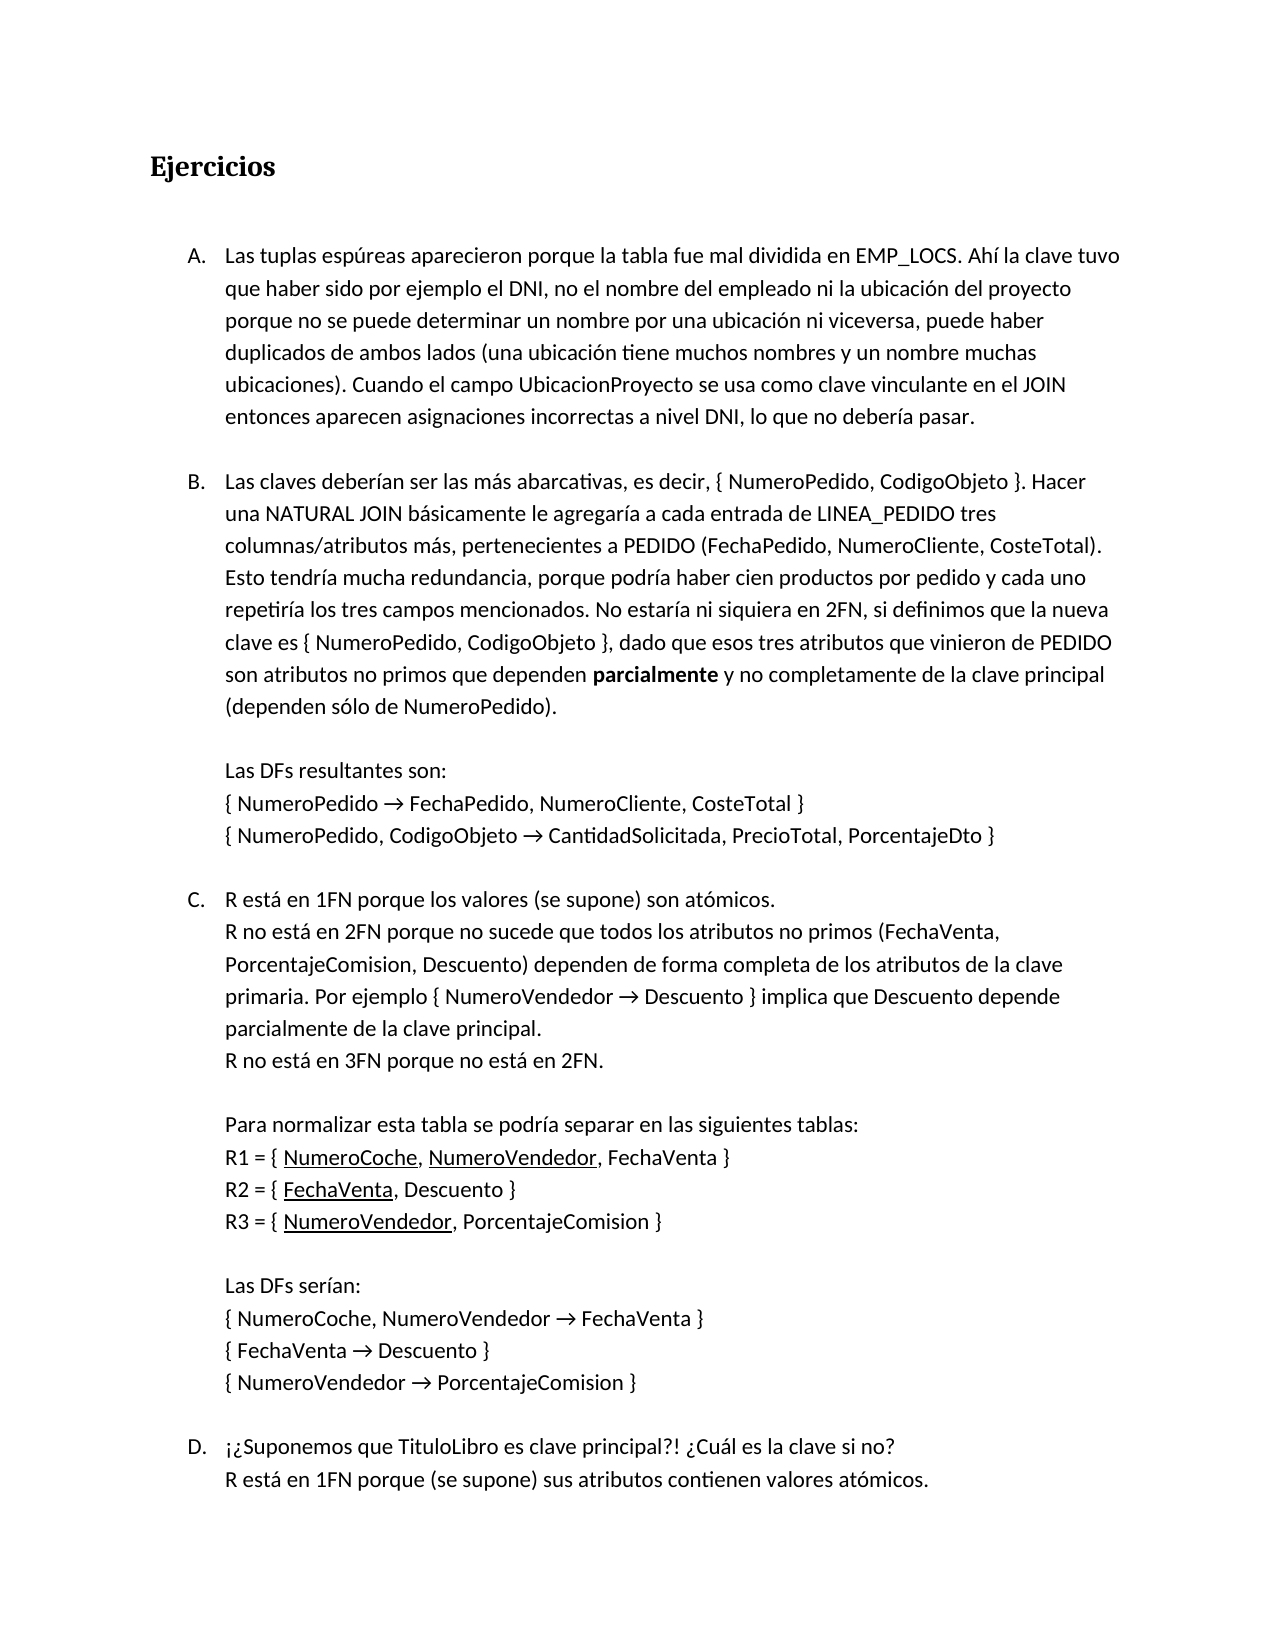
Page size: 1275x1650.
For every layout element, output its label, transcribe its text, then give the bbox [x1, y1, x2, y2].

subtitle Ejercicios [150, 150, 1125, 183]
list R está en 1FN porque (se supone) sus atributos contienen valores atómicos. [225, 1465, 1125, 1493]
list R está en 1FN porque los valores (se supone) son atómicos. [187, 885, 1125, 913]
list R2 = { FechaVenta, Descuento } [225, 1175, 1125, 1203]
list { NumeroPedido, CodigoObjeto → CantidadSolicitada, PrecioTotal, PorcentajeDto } [225, 821, 1125, 849]
list { FechaVenta → Descuento } [225, 1336, 1125, 1364]
list Las DFs resultantes son: [225, 757, 1125, 784]
list R no está en 3FN porque no está en 2FN. [225, 1046, 1125, 1074]
list { NumeroVendedor → PorcentajeComision } [225, 1368, 1125, 1396]
list { NumeroPedido → FechaPedido, NumeroCliente, CosteTotal } [225, 789, 1125, 817]
list R3 = { NumeroVendedor, PorcentajeComision } [225, 1207, 1125, 1235]
list Las DFs serían: [225, 1272, 1125, 1299]
list R no está en 2FN porque no sucede que todos los atributos no primos (FechaVenta, PorcentajeComision, Descuento) dependen de forma completa de los atributos de la clave primaria. Por ejemplo { NumeroVendedor → Descuento } implica que Descuento depende parcialmente de la clave principal. [225, 917, 1125, 1042]
list { NumeroCoche, NumeroVendedor → FechaVenta } [225, 1304, 1125, 1332]
list R1 = { NumeroCoche, NumeroVendedor, FechaVenta } [225, 1143, 1125, 1171]
list ¡¿Suponemos que TituloLibro es clave principal?! ¿Cuál es la clave si no? [187, 1432, 1125, 1461]
list Para normalizar esta tabla se podría separar en las siguientes tablas: [225, 1111, 1125, 1139]
